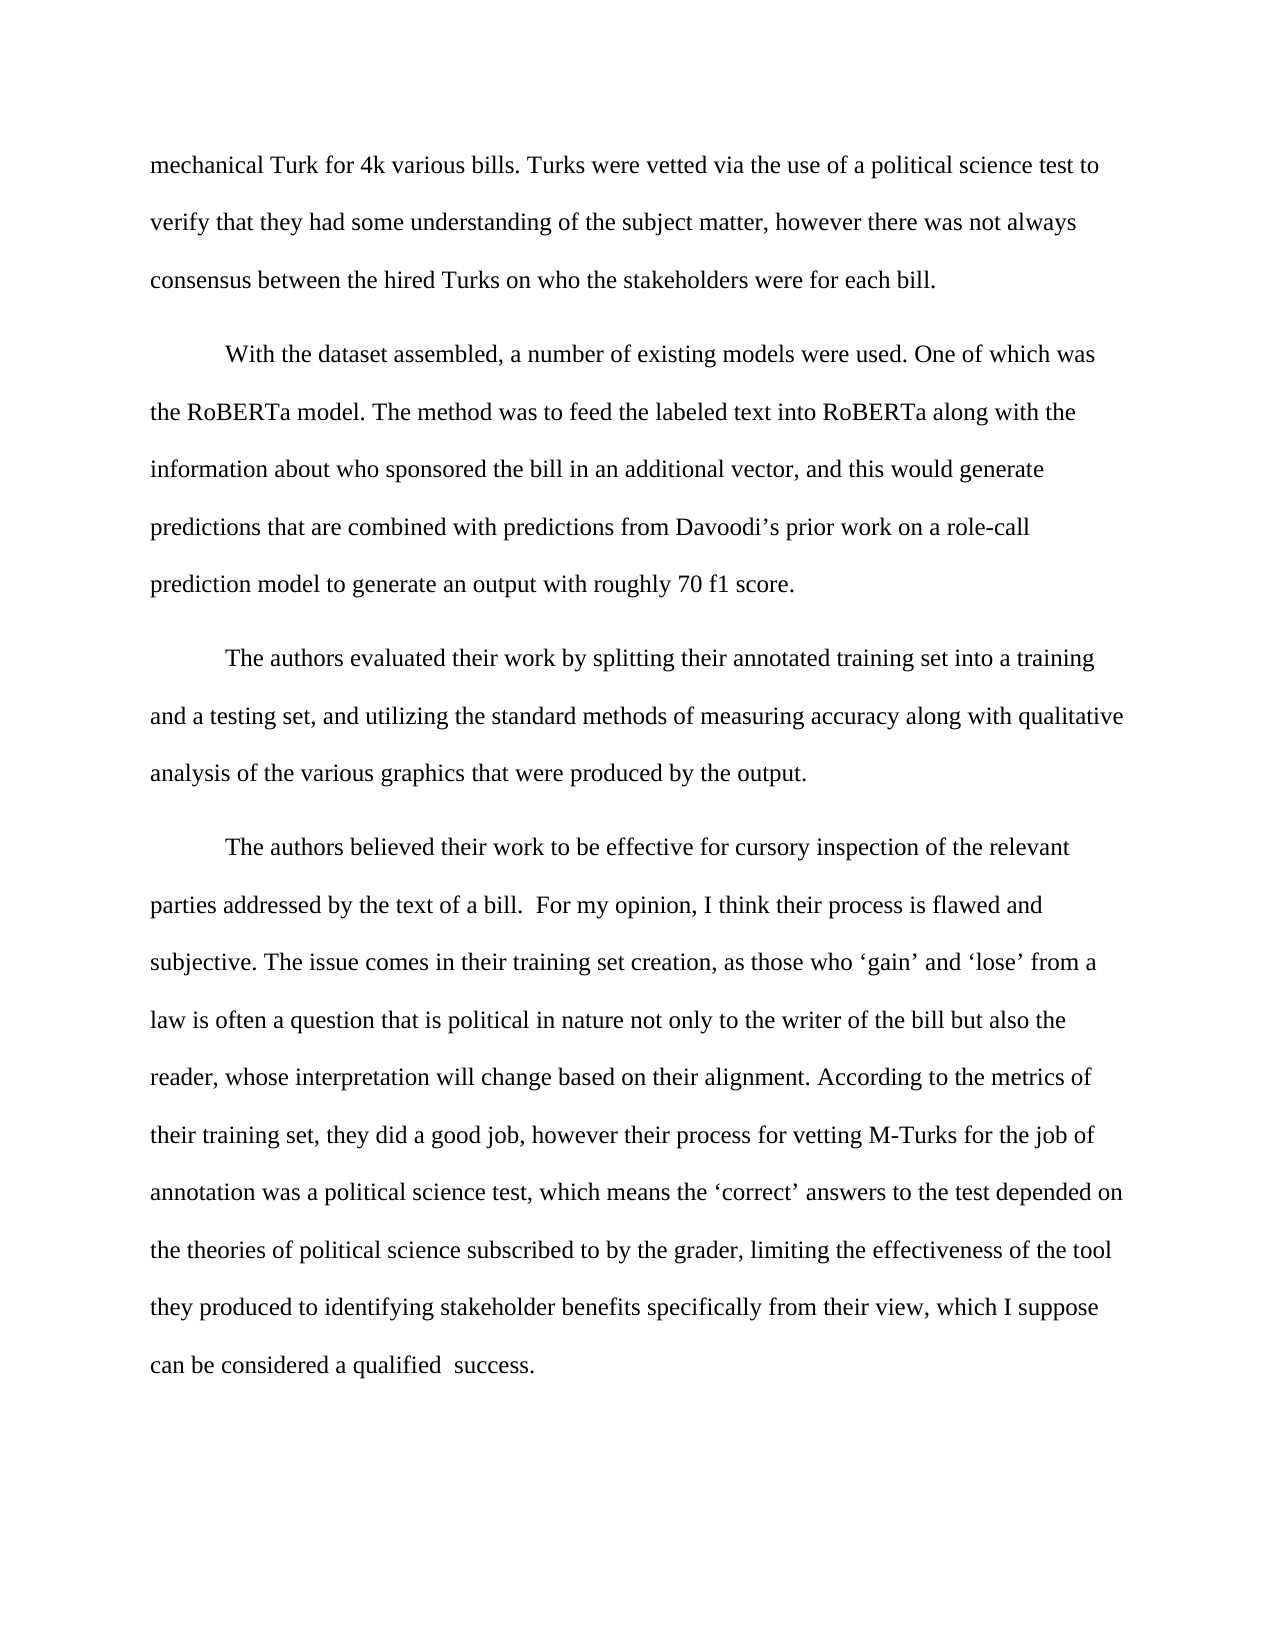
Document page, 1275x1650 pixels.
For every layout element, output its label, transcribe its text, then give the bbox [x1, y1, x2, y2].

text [150, 150, 1125, 294]
text With the dataset assembled, a number of existing models were used. One of which was the RoBERTa model. The method was to feed the labeled text into RoBERTa along with the information about who sponsored the bill in an additional vector, and this would generate predictions that are combined with predictions from Davoodi’s prior work on a role-call prediction model to generate an output with roughly 70 f1 score. [150, 339, 1125, 598]
text The authors evaluated their work by splitting their annotated training set into a training and a testing set, and utilizing the standard methods of measuring accuracy along with qualitative analysis of the various graphics that were produced by the output. [150, 643, 1125, 787]
text The authors believed their work to be effective for cursory inspection of the relevant parties addressed by the text of a bill. For my opinion, I think their process is flawed and subjective. The issue comes in their training set creation, as those who ‘gain’ and ‘lose’ from a law is often a question that is political in nature not only to the writer of the bill but also the reader, whose interpretation will change based on their alignment. According to the metrics of their training set, they did a good job, however their process for vetting M-Turks for the job of annotation was a political science test, which means the ‘correct’ answers to the test depended on the theories of political science subscribed to by the grader, limiting the effectiveness of the tool they produced to identifying stakeholder benefits specifically from their view, which I suppose can be considered a qualified success. [150, 832, 1125, 1379]
